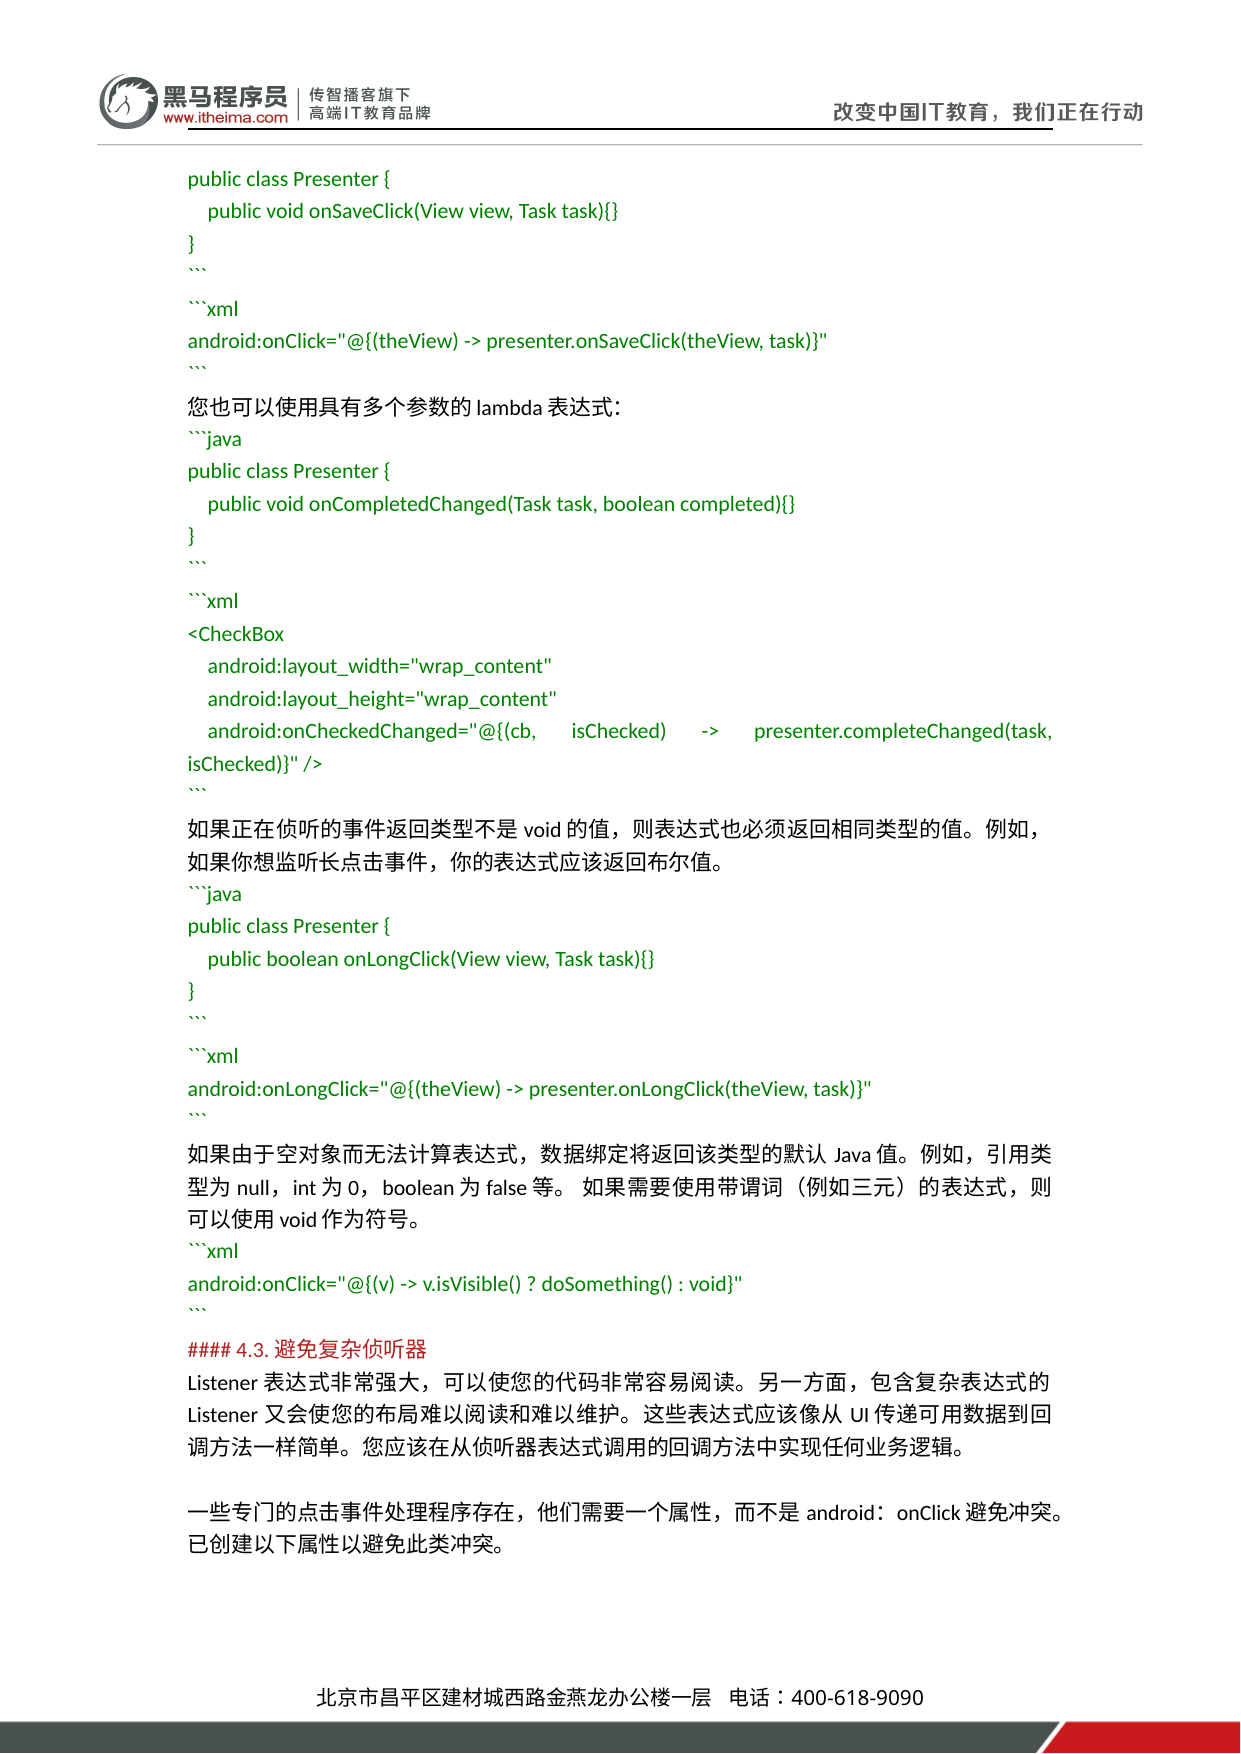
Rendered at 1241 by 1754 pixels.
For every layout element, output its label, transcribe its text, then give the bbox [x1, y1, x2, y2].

picture [0, 1662, 1241, 1753]
picture [0, 3, 1241, 153]
